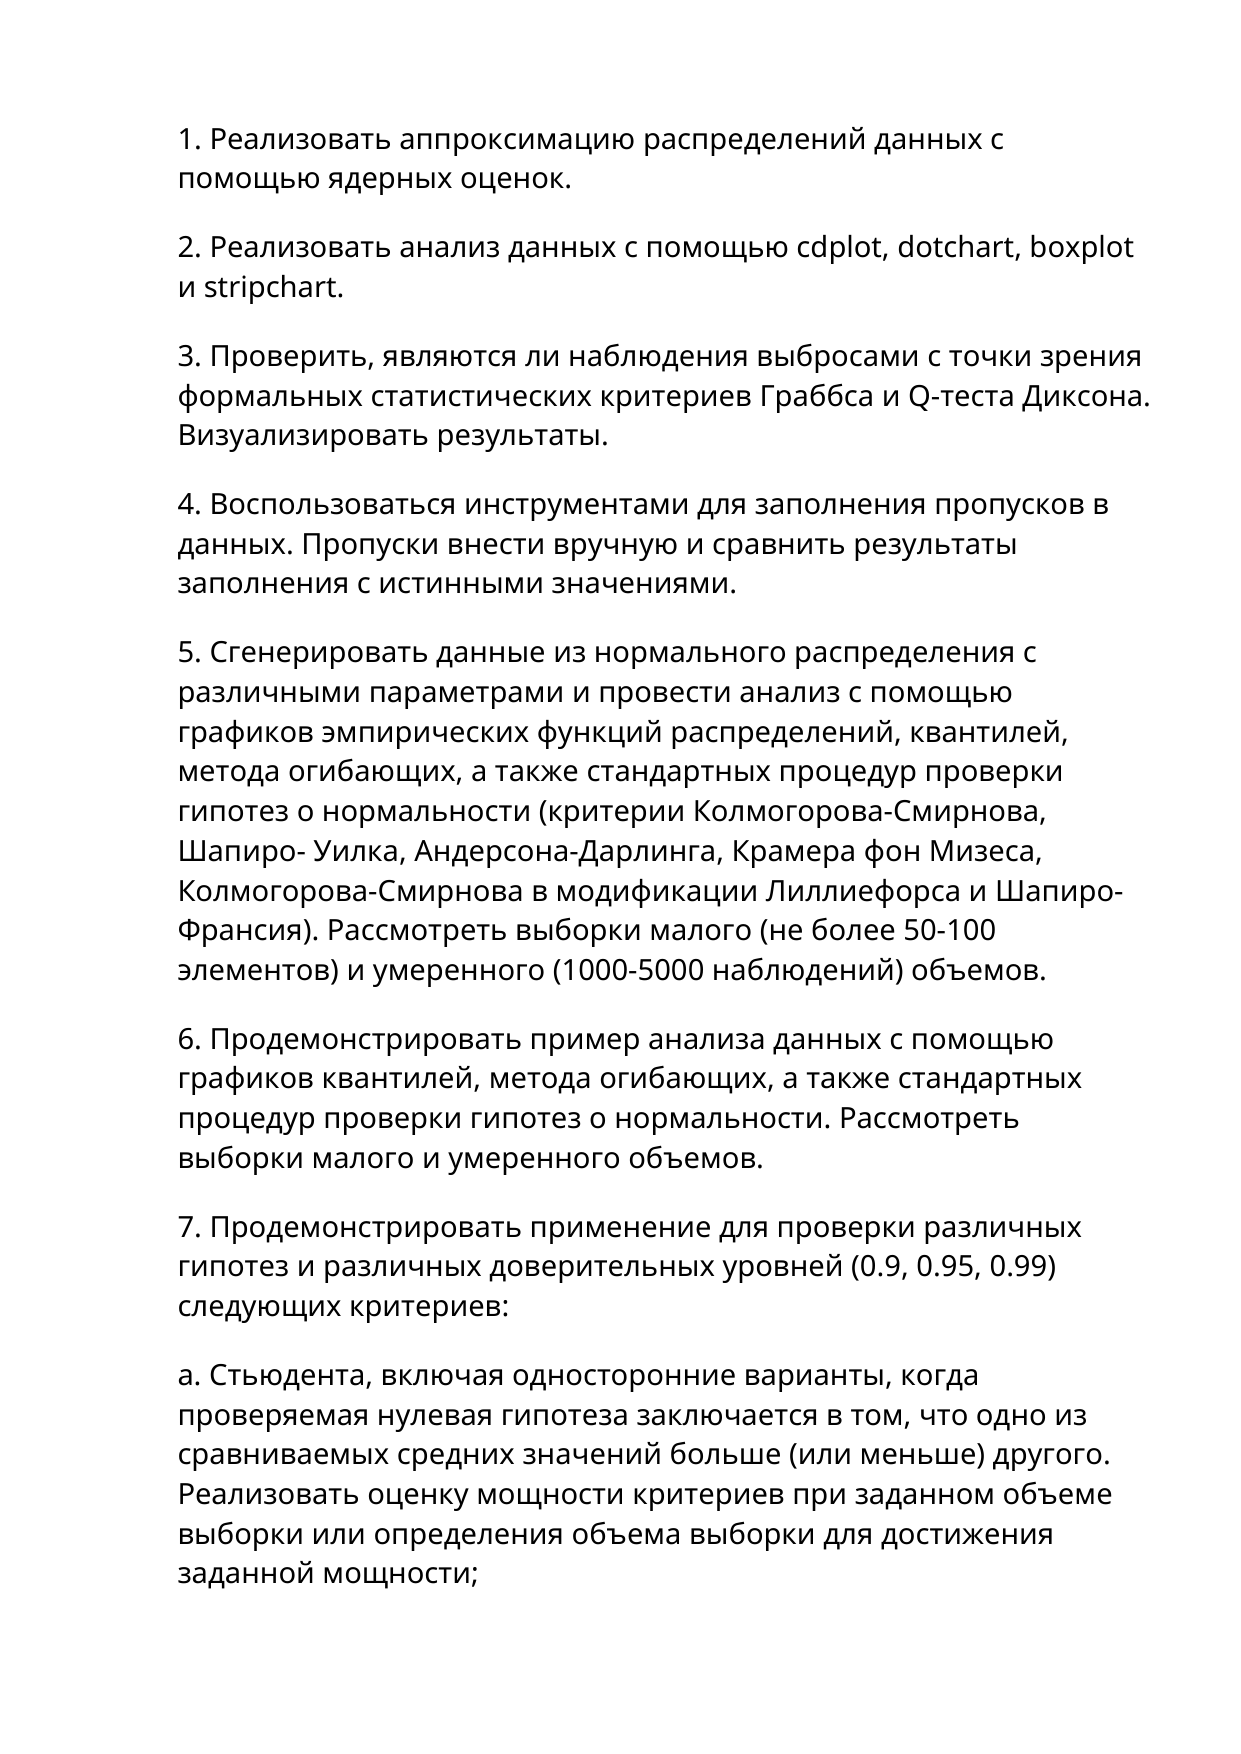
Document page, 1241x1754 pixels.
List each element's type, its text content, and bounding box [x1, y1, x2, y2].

text 3. Проверить, являются ли наблюдения выбросами с точки зрения формальных статистических критериев Граббса и Q-теста Диксона. Визуализировать результаты. [177, 335, 1152, 454]
text 6. Продемонстрировать пример анализа данных с помощью графиков квантилей, метода огибающих, а также стандартных процедур проверки гипотез о нормальности. Рассмотреть выборки малого и умеренного объемов. [177, 1018, 1152, 1177]
text 4. Воспользоваться инструментами для заполнения пропусков в данных. Пропуски внести вручную и сравнить результаты заполнения с истинными значениями. [177, 483, 1152, 602]
text 2. Реализовать анализ данных с помощью cdplot, dotchart, boxplot и stripchart. [177, 227, 1152, 306]
text 1. Реализовать аппроксимацию распределений данных с помощью ядерных оценок. [177, 118, 1152, 197]
text 5. Сгенерировать данные из нормального распределения с различными параметрами и провести анализ с помощью графиков эмпирических функций распределений, квантилей, метода огибающих, а также стандартных процедур проверки гипотез о нормальности (критерии Колмогорова-Смирнова, Шапиро- Уилка, Андерсона-Дарлинга, Крамера фон Мизеса, Колмогорова-Смирнова в модификации Лиллиефорса и Шапиро-Франсия). Рассмотреть выборки малого (не более 50-100 элементов) и умеренного (1000-5000 наблюдений) объемов. [177, 632, 1152, 989]
text a. Стьюдента, включая односторонние варианты, когда проверяемая нулевая гипотеза заключается в том, что одно из сравниваемых средних значений больше (или меньше) другого. Реализовать оценку мощности критериев при заданном объеме выборки или определения объема выборки для достижения заданной мощности; [177, 1354, 1152, 1592]
text 7. Продемонстрировать применение для проверки различных гипотез и различных доверительных уровней (0.9, 0.95, 0.99) следующих критериев: [177, 1206, 1152, 1325]
